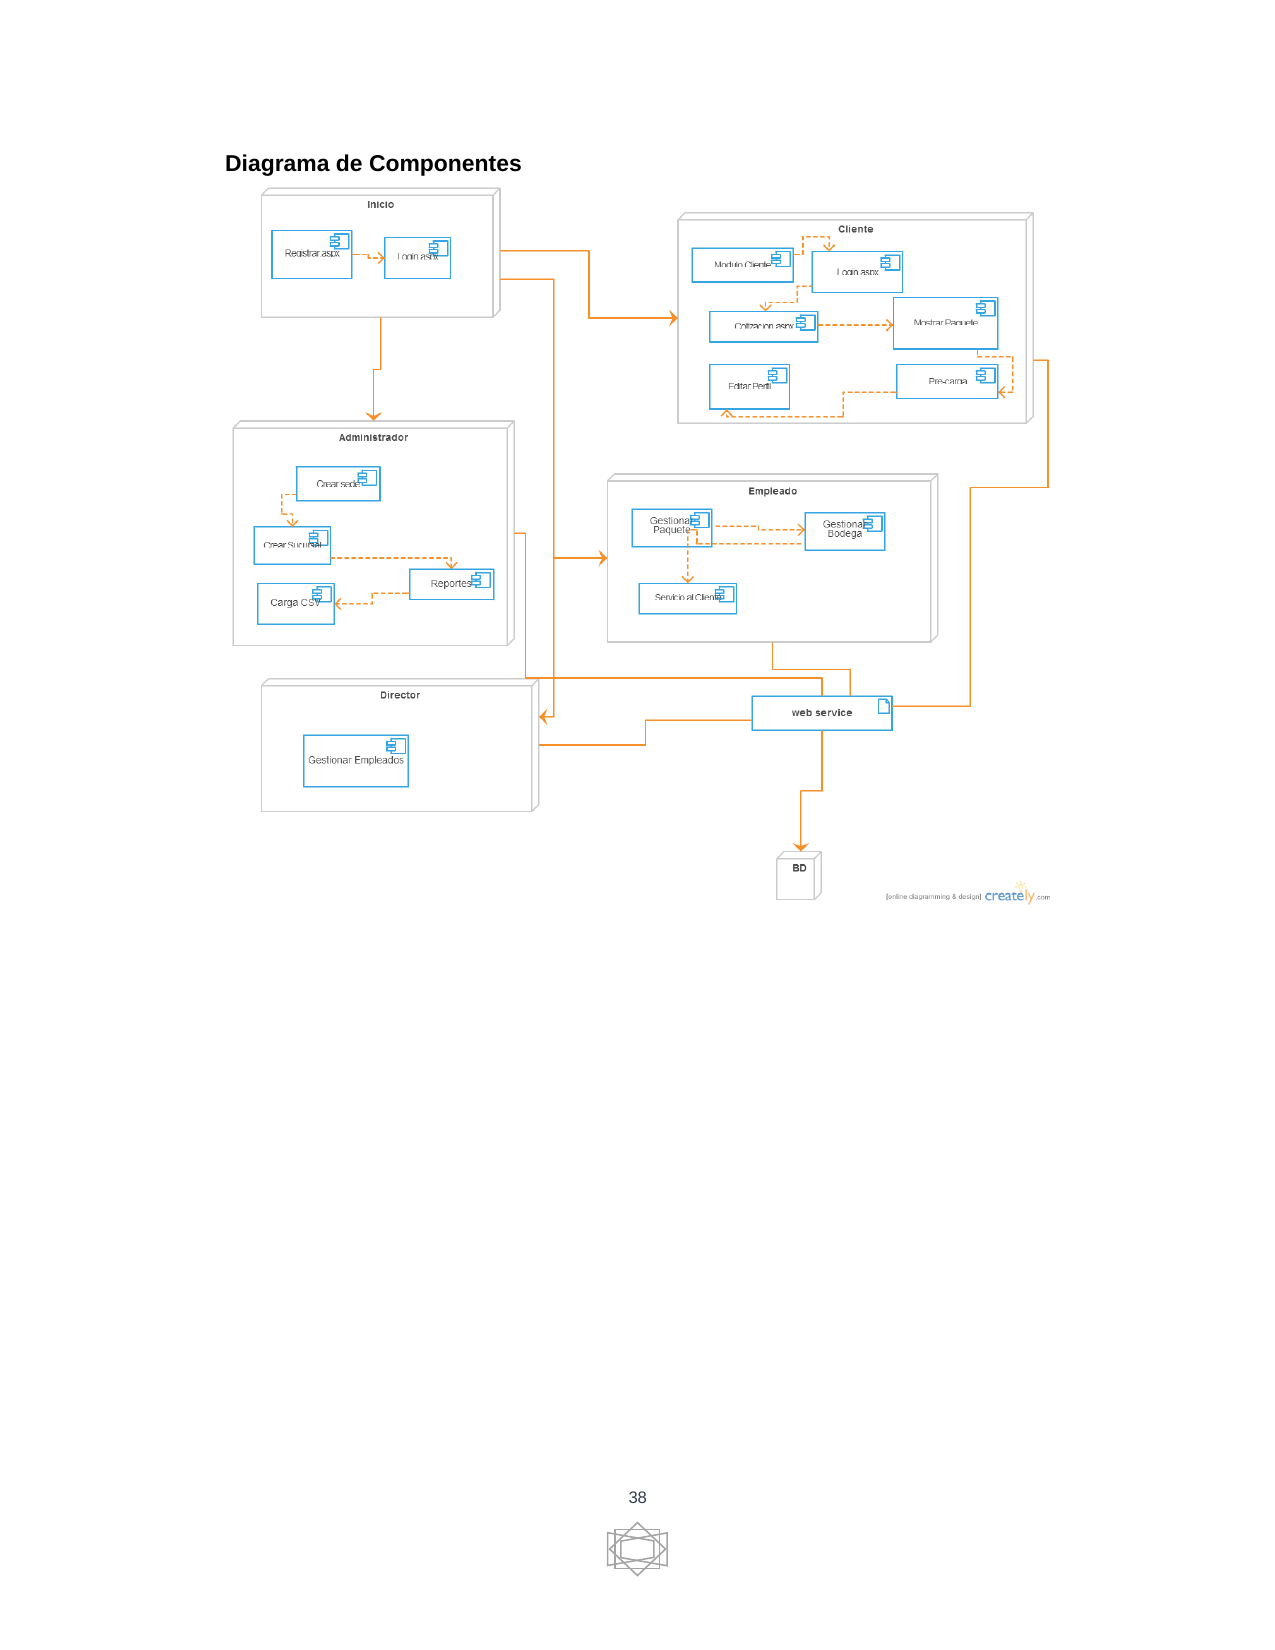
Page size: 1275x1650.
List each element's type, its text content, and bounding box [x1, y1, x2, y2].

picture [225, 180, 1054, 907]
list Diagrama de Componentes [225, 150, 1125, 176]
